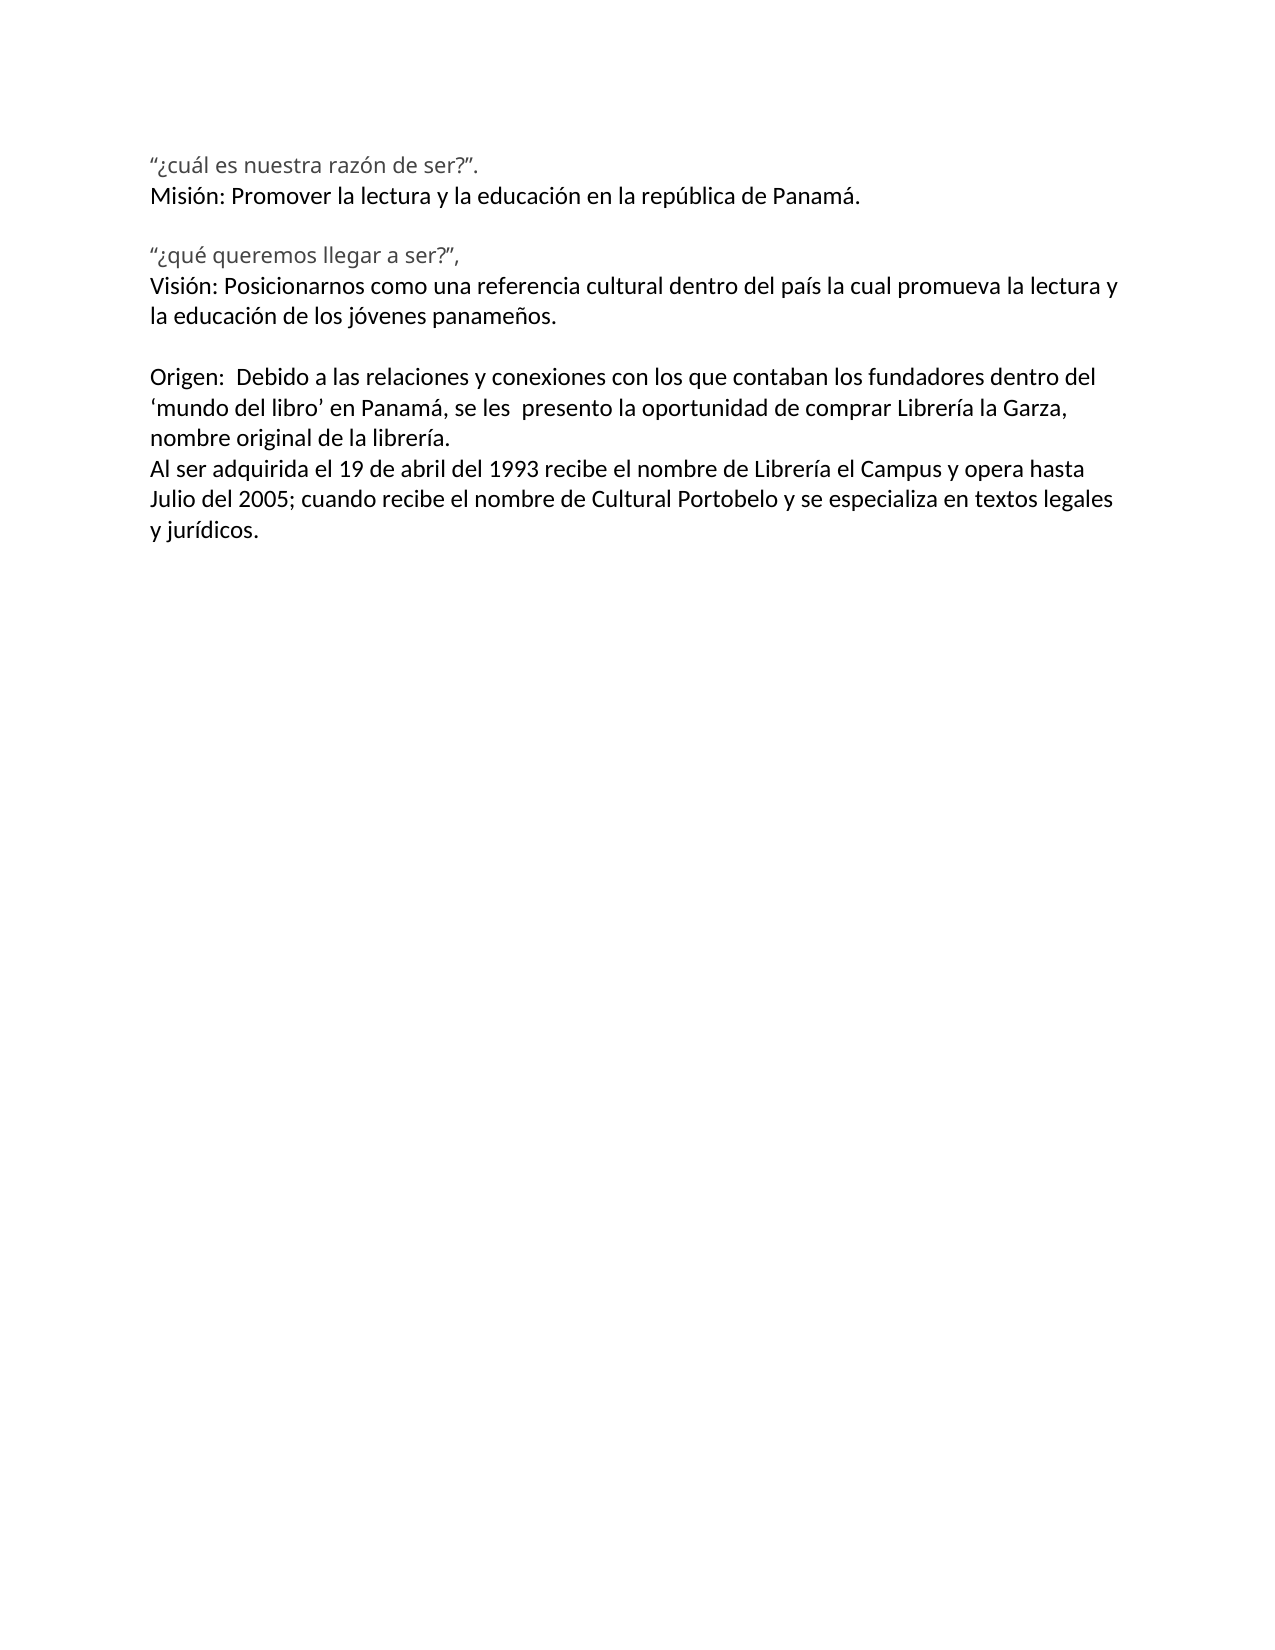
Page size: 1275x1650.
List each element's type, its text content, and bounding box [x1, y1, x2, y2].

text Visión: Posicionarnos como una referencia cultural dentro del país la cual promueva la lectura y la educación de los jóvenes panameños. [150, 270, 1125, 331]
text Misión: Promover la lectura y la educación en la república de Panamá. [150, 180, 1125, 210]
text “¿cuál es nuestra razón de ser?”. [150, 150, 1125, 180]
text Origen: Debido a las relaciones y conexiones con los que contaban los fundadores dentro del ‘mundo del libro’ en Panamá, se les presento la oportunidad de comprar Librería la Garza, nombre original de la librería. [150, 361, 1125, 453]
text “¿qué queremos llegar a ser?”, [150, 240, 1125, 270]
text Al ser adquirida el 19 de abril del 1993 recibe el nombre de Librería el Campus y opera hasta Julio del 2005; cuando recibe el nombre de Cultural Portobelo y se especializa en textos legales y jurídicos. [150, 453, 1125, 544]
